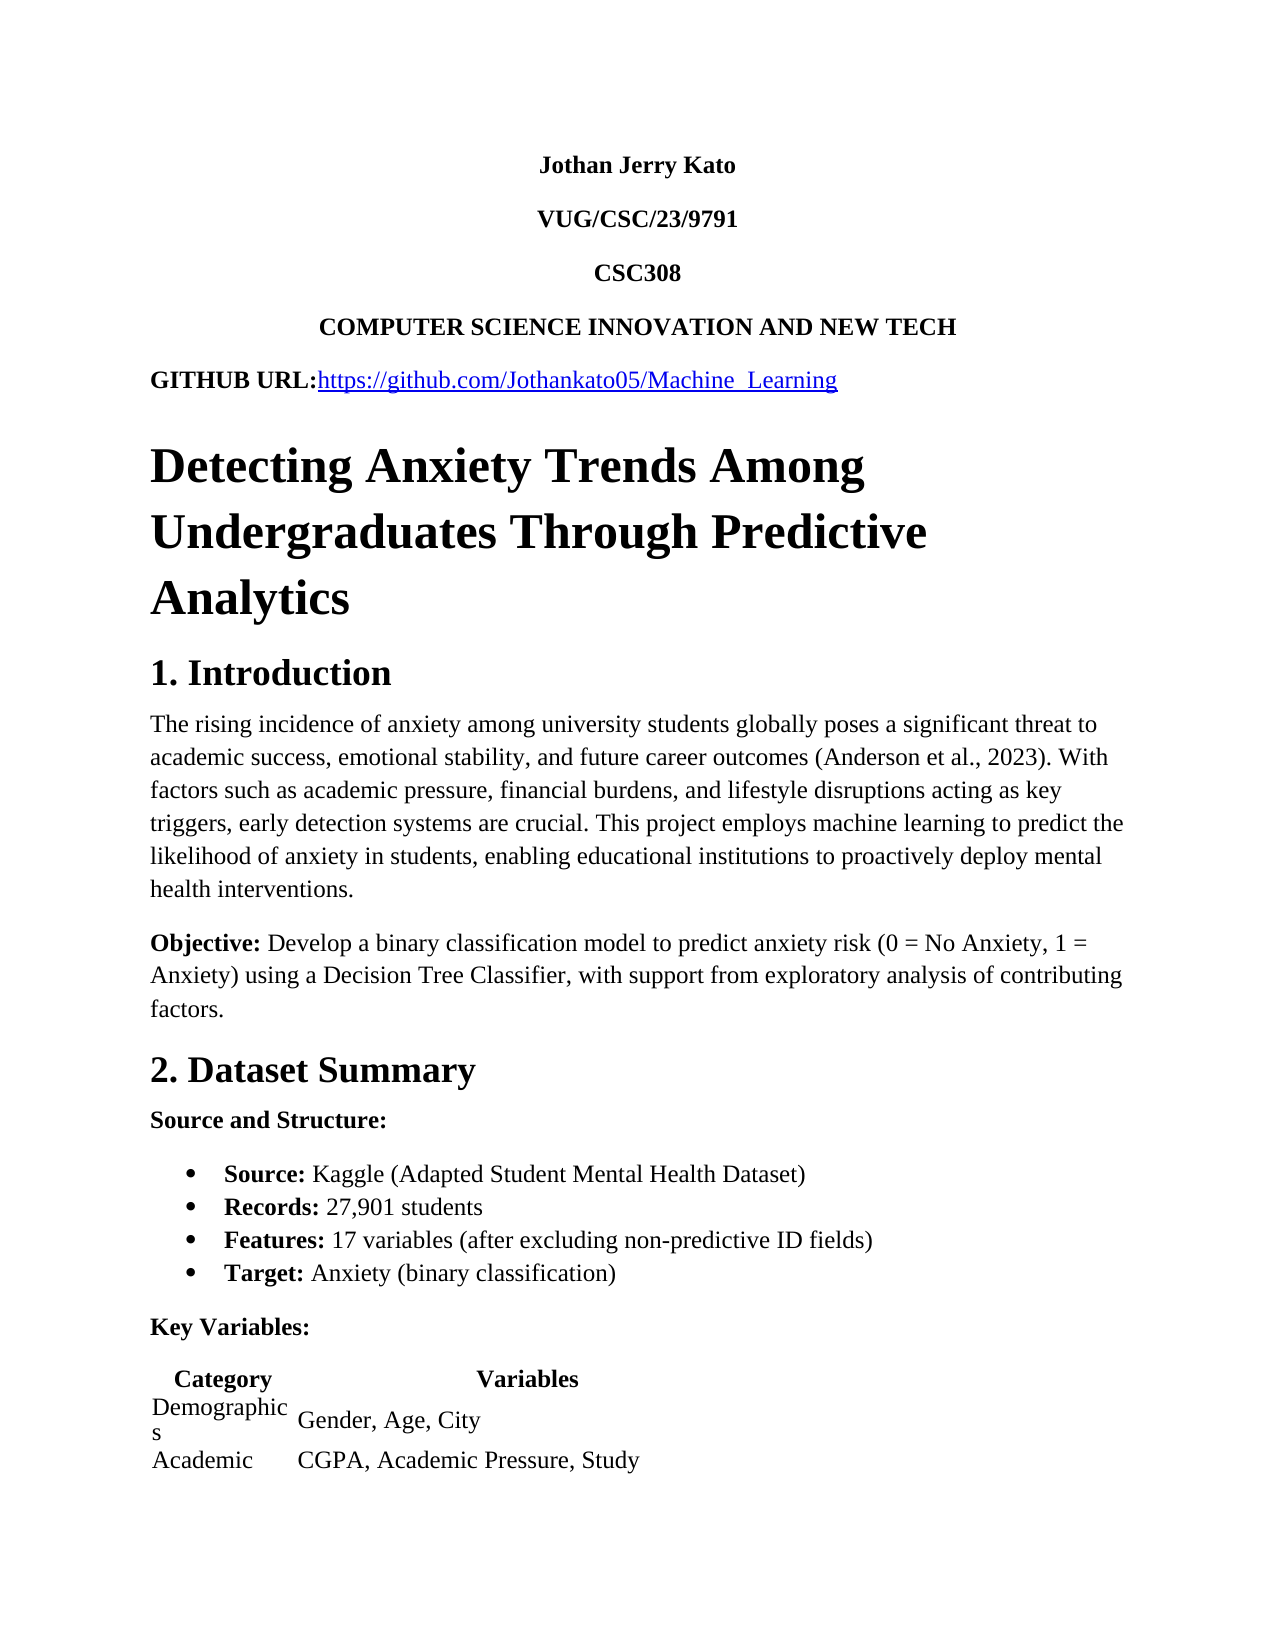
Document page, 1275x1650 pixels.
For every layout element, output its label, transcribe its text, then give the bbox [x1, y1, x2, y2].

table_cell Academic [150, 1447, 296, 1475]
text CSC308 [150, 258, 1125, 286]
table_header Variables [296, 1366, 759, 1394]
text GITHUB URL:https://github.com/Jothankato05/Machine_Learning [150, 365, 1125, 394]
text Objective: Develop a binary classification model to predict anxiety risk (0 = No Anxiety, 1 = Anxiety) using a Decision Tree Classifier, with support from exploratory analysis of contributing factors. [150, 928, 1125, 1022]
text VUG/CSC/23/9791 [150, 204, 1125, 233]
table_header Category [150, 1366, 296, 1394]
list Source: Kaggle (Adapted Student Mental Health Dataset) [186, 1159, 1125, 1188]
text Source and Structure: [150, 1105, 1125, 1134]
text COMPUTER SCIENCE INNOVATION AND NEW TECH [150, 312, 1125, 340]
subtitle Detecting Anxiety Trends Among Undergraduates Through Predictive Analytics [150, 436, 1125, 626]
text Key Variables: [150, 1312, 1125, 1341]
list Target: Anxiety (binary classification) [186, 1258, 1125, 1287]
subtitle 2. Dataset Summary [150, 1047, 1125, 1091]
text The rising incidence of anxiety among university students globally poses a significant threat to academic success, emotional stability, and future career outcomes (Anderson et al., 2023). With factors such as academic pressure, financial burdens, and lifestyle disruptions acting as key triggers, early detection systems are crucial. This project employs machine learning to predict the likelihood of anxiety in students, enabling educational institutions to proactively deploy mental health interventions. [150, 709, 1125, 902]
text Jothan Jerry Kato [150, 150, 1125, 179]
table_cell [296, 1447, 759, 1475]
list Records: 27,901 students [186, 1192, 1125, 1221]
list Features: 17 variables (after excluding non-predictive ID fields) [186, 1225, 1125, 1254]
subtitle 1. Introduction [150, 651, 1125, 694]
table_cell Demographics [150, 1394, 296, 1447]
table_cell Gender, Age, City [296, 1394, 759, 1447]
